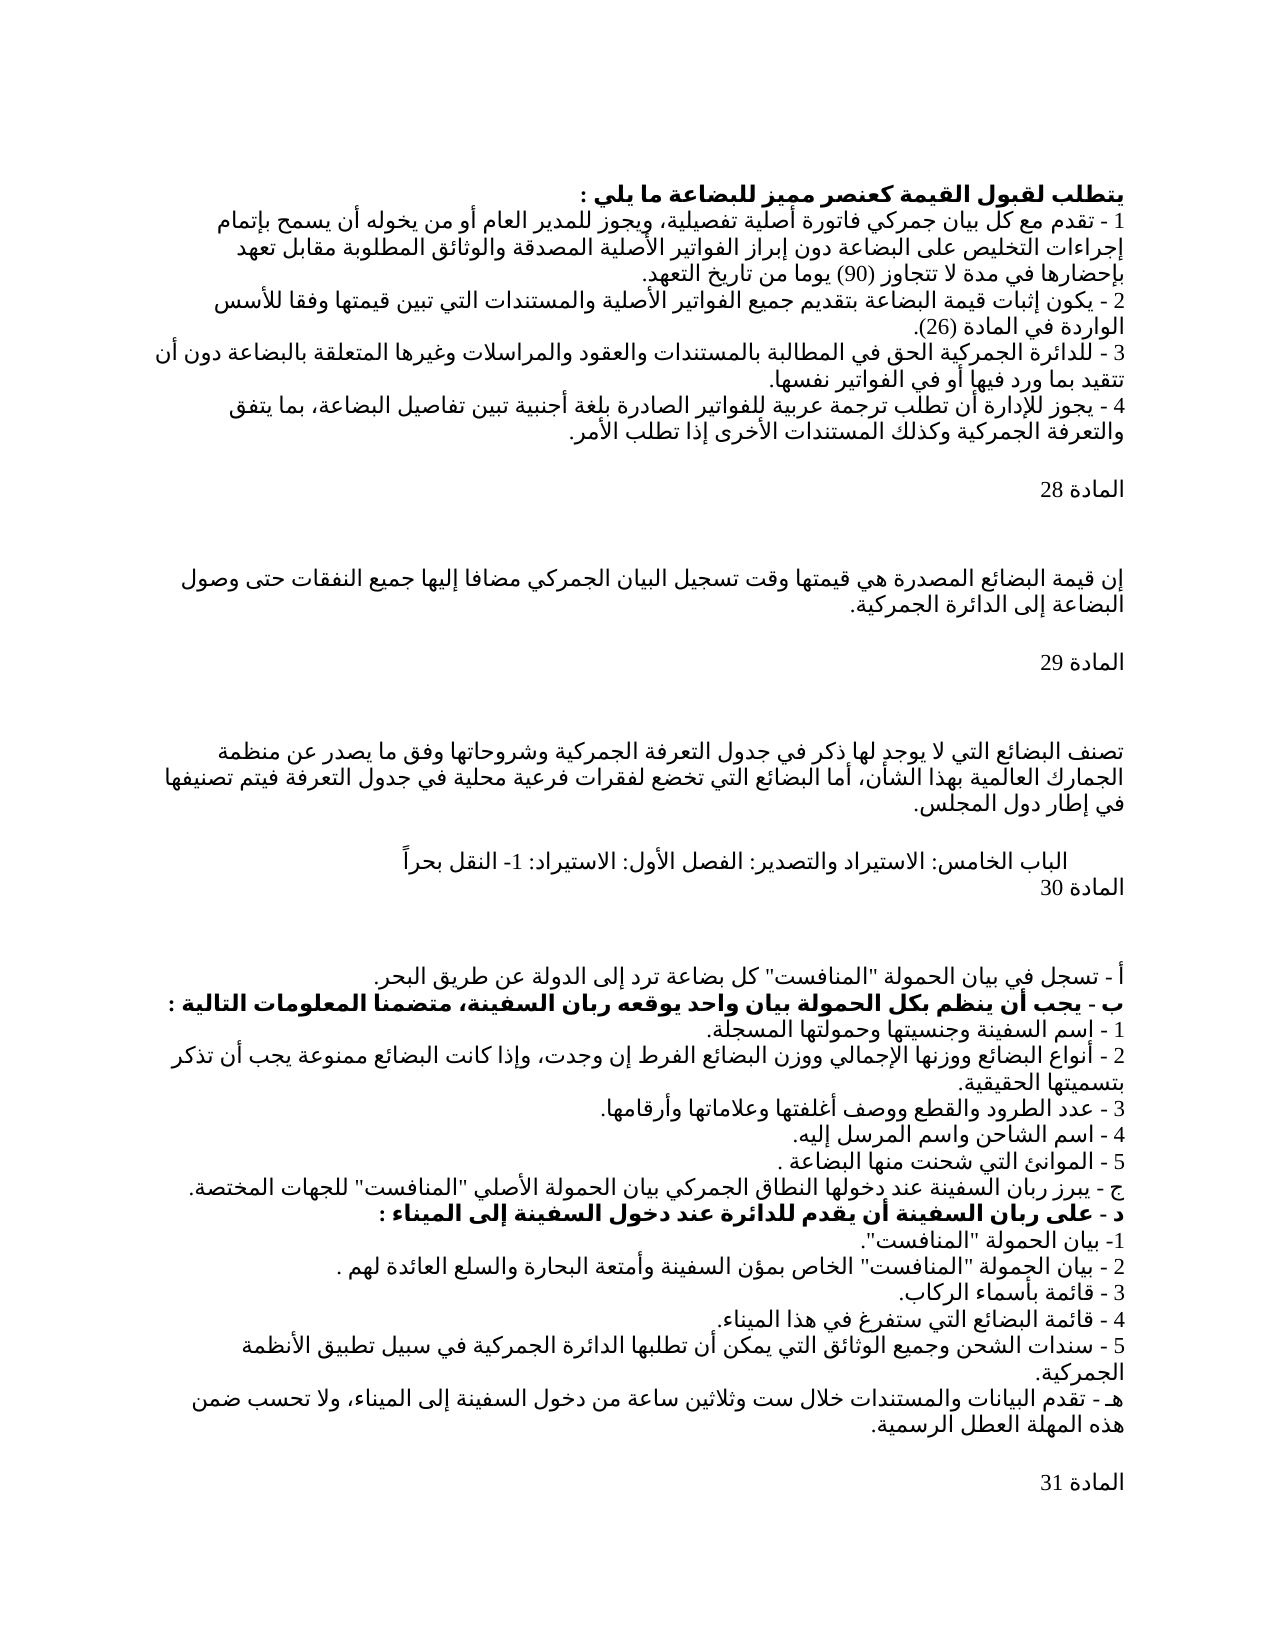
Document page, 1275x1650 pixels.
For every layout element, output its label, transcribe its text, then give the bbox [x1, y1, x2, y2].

text 4 - قائمة البضائع التي ستفرغ في هذا الميناء. [150, 1306, 1125, 1332]
text 2 - بيان الحمولة "المنافست" الخاص بمؤن السفينة وأمتعة البحارة والسلع العائدة لهم . [150, 1253, 1125, 1279]
text المادة 29 [150, 649, 1125, 675]
text 2 - أنواع البضائع ووزنها الإجمالي ووزن البضائع الفرط إن وجدت، وإذا كانت البضائع ممنوعة يجب أن تذكر بتسميتها الحقيقية. [150, 1042, 1125, 1095]
text ج - يبرز ربان السفينة عند دخولها النطاق الجمركي بيان الحمولة الأصلي "المنافست" للجهات المختصة. د - على ربان السفينة أن يقدم للدائرة عند دخول السفينة إلى الميناء : [150, 1174, 1125, 1227]
text أ - تسجل في بيان الحمولة "المنافست" كل بضاعة ترد إلى الدولة عن طريق البحر. ب - يجب أن ينظم بكل الحمولة بيان واحد يوقعه ربان السفينة، متضمنا المعلومات التالية : [150, 963, 1125, 1016]
text 1 - اسم السفينة وجنسيتها وحمولتها المسجلة. [150, 1016, 1125, 1042]
text تصنف البضائع التي لا يوجد لها ذكر في جدول التعرفة الجمركية وشروحاتها وفق ما يصدر عن منظمة الجمارك العالمية بهذا الشأن، أما البضائع التي تخضع لفقرات فرعية محلية في جدول التعرفة فيتم تصنيفها في إطار دول المجلس. [150, 738, 1125, 817]
text 1- بيان الحمولة "المنافست". [150, 1227, 1125, 1253]
text إن قيمة البضائع المصدرة هي قيمتها وقت تسجيل البيان الجمركي مضافا إليها جميع النفقات حتى وصول البضاعة إلى الدائرة الجمركية. [150, 565, 1125, 618]
text يتطلب لقبول القيمة كعنصر مميز للبضاعة ما يلي : 1 - تقدم مع كل بيان جمركي فاتورة أصلية تفصيلية، ويجوز للمدير العام أو من يخوله أن يسمح بإتمام إجراءات التخليص على البضاعة دون إبراز الفواتير الأصلية المصدقة والوثائق المطلوبة مقابل تعهد بإحضارها في مدة لا تتجاوز (90) يوما من تاريخ التعهد. 2 - يكون إثبات قيمة البضاعة بتقديم جميع الفواتير الأصلية والمستندات التي تبين قيمتها وفقا للأسس الواردة في المادة (26). 3 - للدائرة الجمركية الحق في المطالبة بالمستندات والعقود والمراسلات وغيرها المتعلقة بالبضاعة دون أن تتقيد بما ورد فيها أو في الفواتير نفسها. 4 - يجوز للإدارة أن تطلب ترجمة عربية للفواتير الصادرة بلغة أجنبية تبين تفاصيل البضاعة، بما يتفق والتعرفة الجمركية وكذلك المستندات الأخرى إذا تطلب الأمر. [150, 181, 1125, 445]
text 3 - عدد الطرود والقطع ووصف أغلفتها وعلاماتها وأرقامها. [150, 1095, 1125, 1121]
text 3 - قائمة بأسماء الركاب. [150, 1279, 1125, 1306]
text المادة 30 [150, 874, 1125, 901]
text 5 - سندات الشحن وجميع الوثائق التي يمكن أن تطلبها الدائرة الجمركية في سبيل تطبيق الأنظمة الجمركية. [150, 1332, 1125, 1385]
text الباب الخامس: الاستيراد والتصدير: الفصل الأول: الاستيراد: 1- النقل بحراً [150, 848, 1069, 874]
text 5 - الموانئ التي شحنت منها البضاعة . [150, 1148, 1125, 1174]
text المادة 28 [150, 476, 1125, 502]
text 4 - اسم الشاحن واسم المرسل إليه. [150, 1121, 1125, 1148]
text هـ - تقدم البيانات والمستندات خلال ست وثلاثين ساعة من دخول السفينة إلى الميناء، ولا تحسب ضمن هذه المهلة العطل الرسمية. [150, 1385, 1125, 1438]
text المادة 31 [150, 1469, 1125, 1495]
